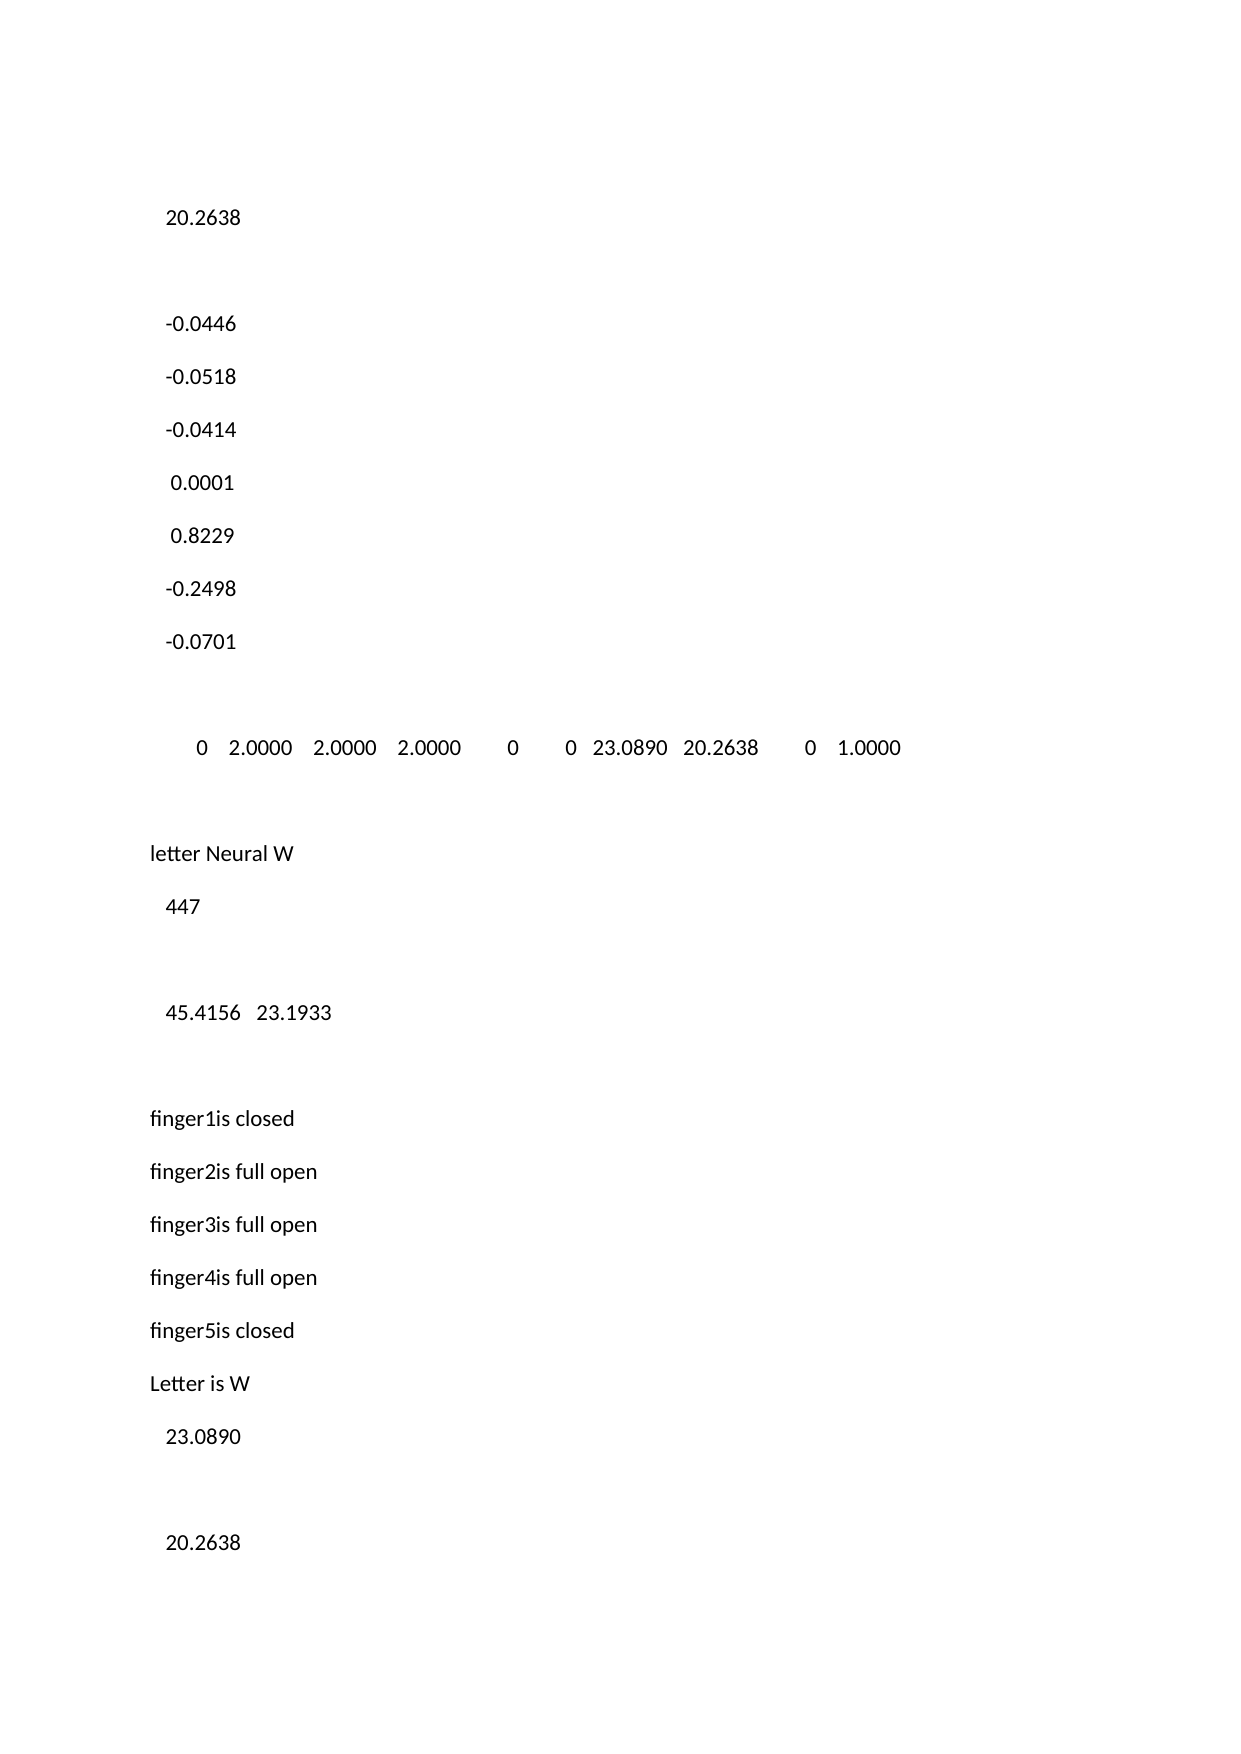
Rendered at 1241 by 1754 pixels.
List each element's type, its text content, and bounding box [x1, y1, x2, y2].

text finger3is full open [150, 1210, 1090, 1238]
text -0.0414 [150, 415, 1090, 443]
text 0.0001 [150, 468, 1090, 496]
text 447 [150, 892, 1090, 920]
text finger1is closed [150, 1104, 1090, 1132]
text finger5is closed [150, 1316, 1090, 1344]
text letter Neural W [150, 839, 1090, 867]
text 20.2638 [150, 203, 1090, 231]
text 0.8229 [150, 521, 1090, 549]
text 0 2.0000 2.0000 2.0000 0 0 23.0890 20.2638 0 1.0000 [150, 733, 1090, 761]
text 20.2638 [150, 1528, 1090, 1557]
text -0.2498 [150, 574, 1090, 602]
text -0.0701 [150, 627, 1090, 655]
text -0.0446 [150, 309, 1090, 337]
text -0.0518 [150, 362, 1090, 390]
text 23.0890 [150, 1422, 1090, 1451]
text 45.4156 23.1933 [150, 998, 1090, 1026]
text finger4is full open [150, 1263, 1090, 1291]
text finger2is full open [150, 1157, 1090, 1185]
text Letter is W [150, 1369, 1090, 1397]
